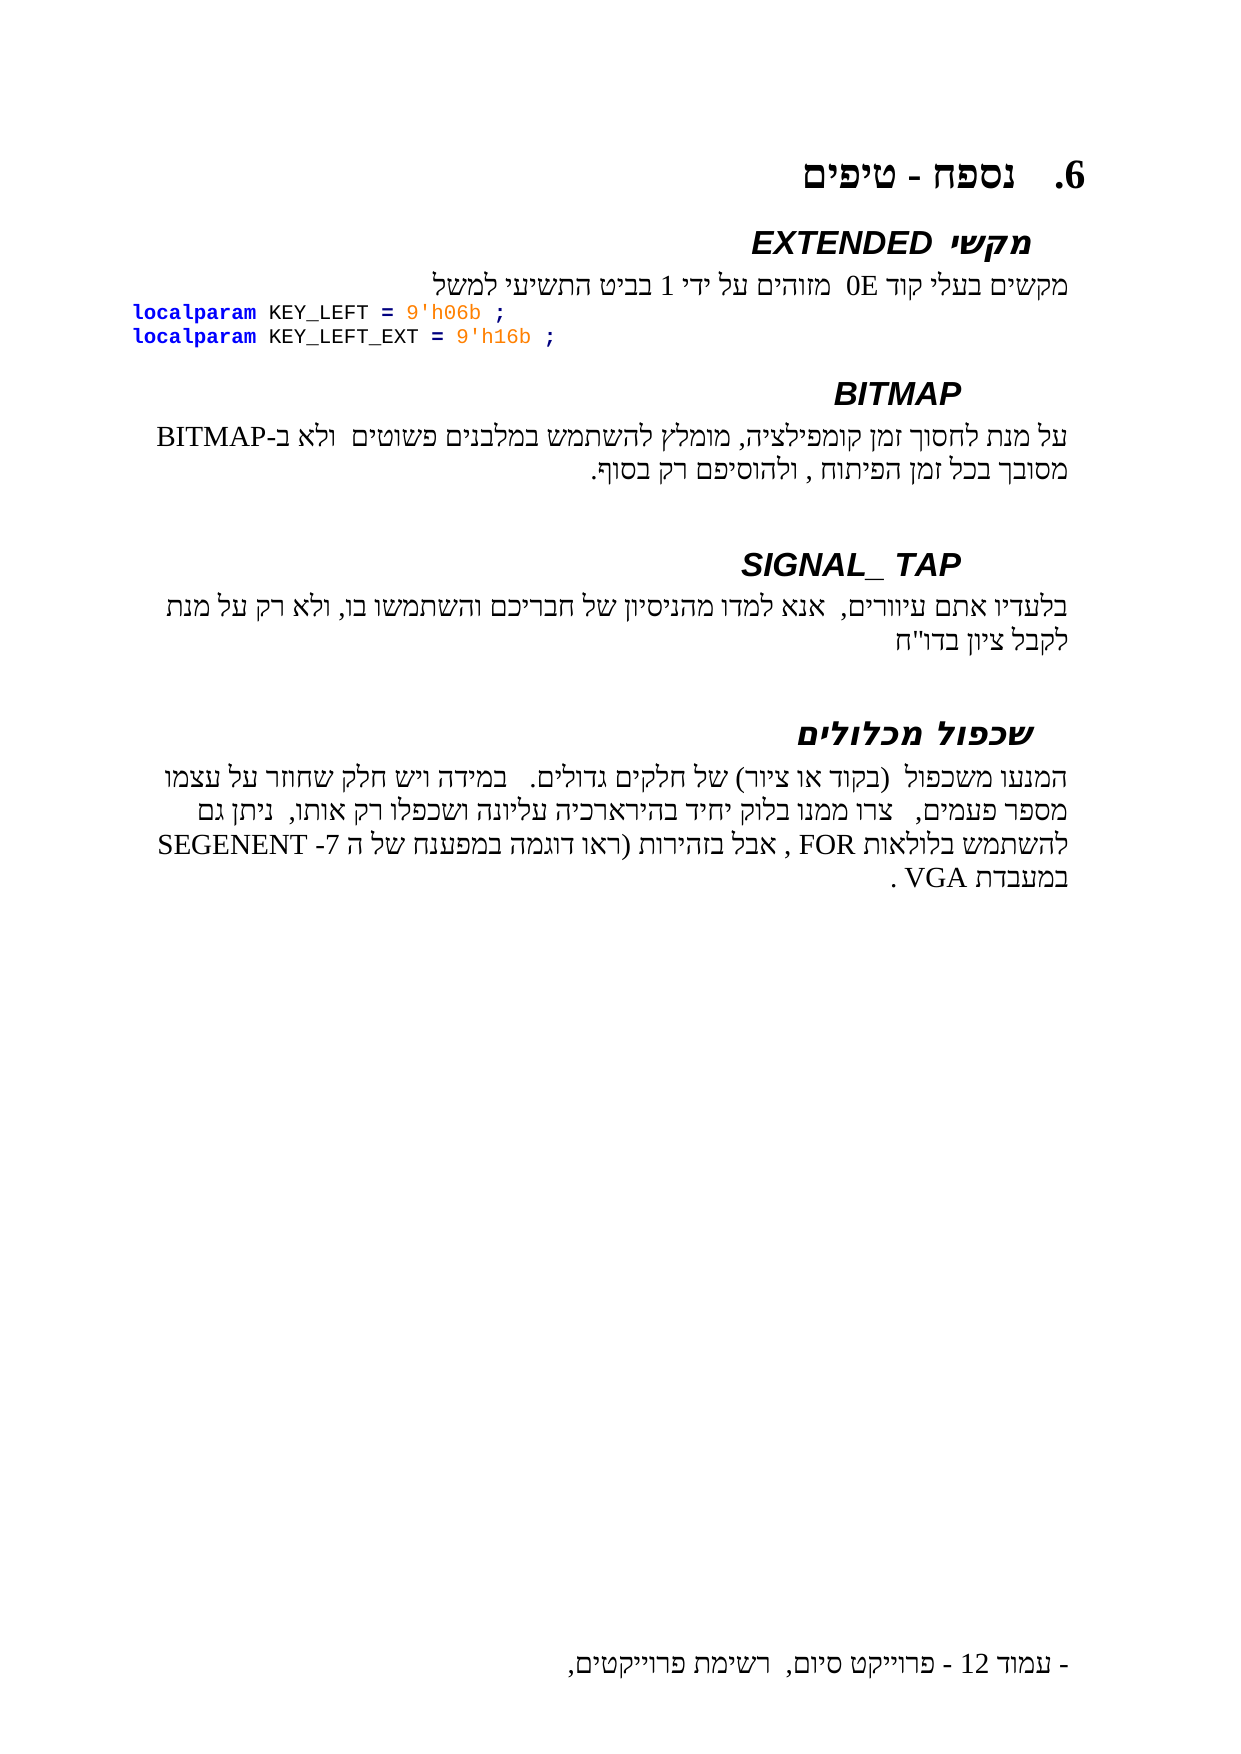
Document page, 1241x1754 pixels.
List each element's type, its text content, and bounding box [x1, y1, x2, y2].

subtitle BITMAP [131, 374, 965, 413]
text המנעו משכפול (בקוד או ציור) של חלקים גדולים. במידה ויש חלק שחוזר על עצמו מספר פעמים, צרו ממנו בלוק יחיד בהירארכיה עליונה ושכפלו רק אותו, ניתן גם להשתמש בלולאות FOR , אבל בזהירות (ראו דוגמה במפענח של ה 7- SEGENENT במעבדת VGA . [131, 760, 1069, 894]
subtitle SIGNAL_ TAP [131, 544, 965, 583]
text בלעדיו אתם עיוורים, אנא למדו מהניסיון של חבריכם והשתמשו בו, ולא רק על מנת לקבל ציון בדו"ח [131, 589, 1069, 656]
text localparam KEY_LEFT = 9'h06b ; [131, 302, 1069, 326]
subtitle שכפול מכלולים [131, 715, 1031, 754]
text localparam KEY_LEFT_EXT = 9'h16b ; [131, 326, 1069, 349]
text על מנת לחסוך זמן קומפילציה, מומלץ להשתמש במלבנים פשוטים ולא ב-BITMAP מסובך בכל זמן הפיתוח , ולהוסיפם רק בסוף. [131, 419, 1069, 486]
text מקשים בעלי קוד 0E מזוהים על ידי 1 בביט התשיעי למשל [131, 268, 1069, 302]
subtitle נספח - טיפים [131, 150, 1054, 198]
subtitle מקשי EXTENDED [131, 223, 1031, 262]
